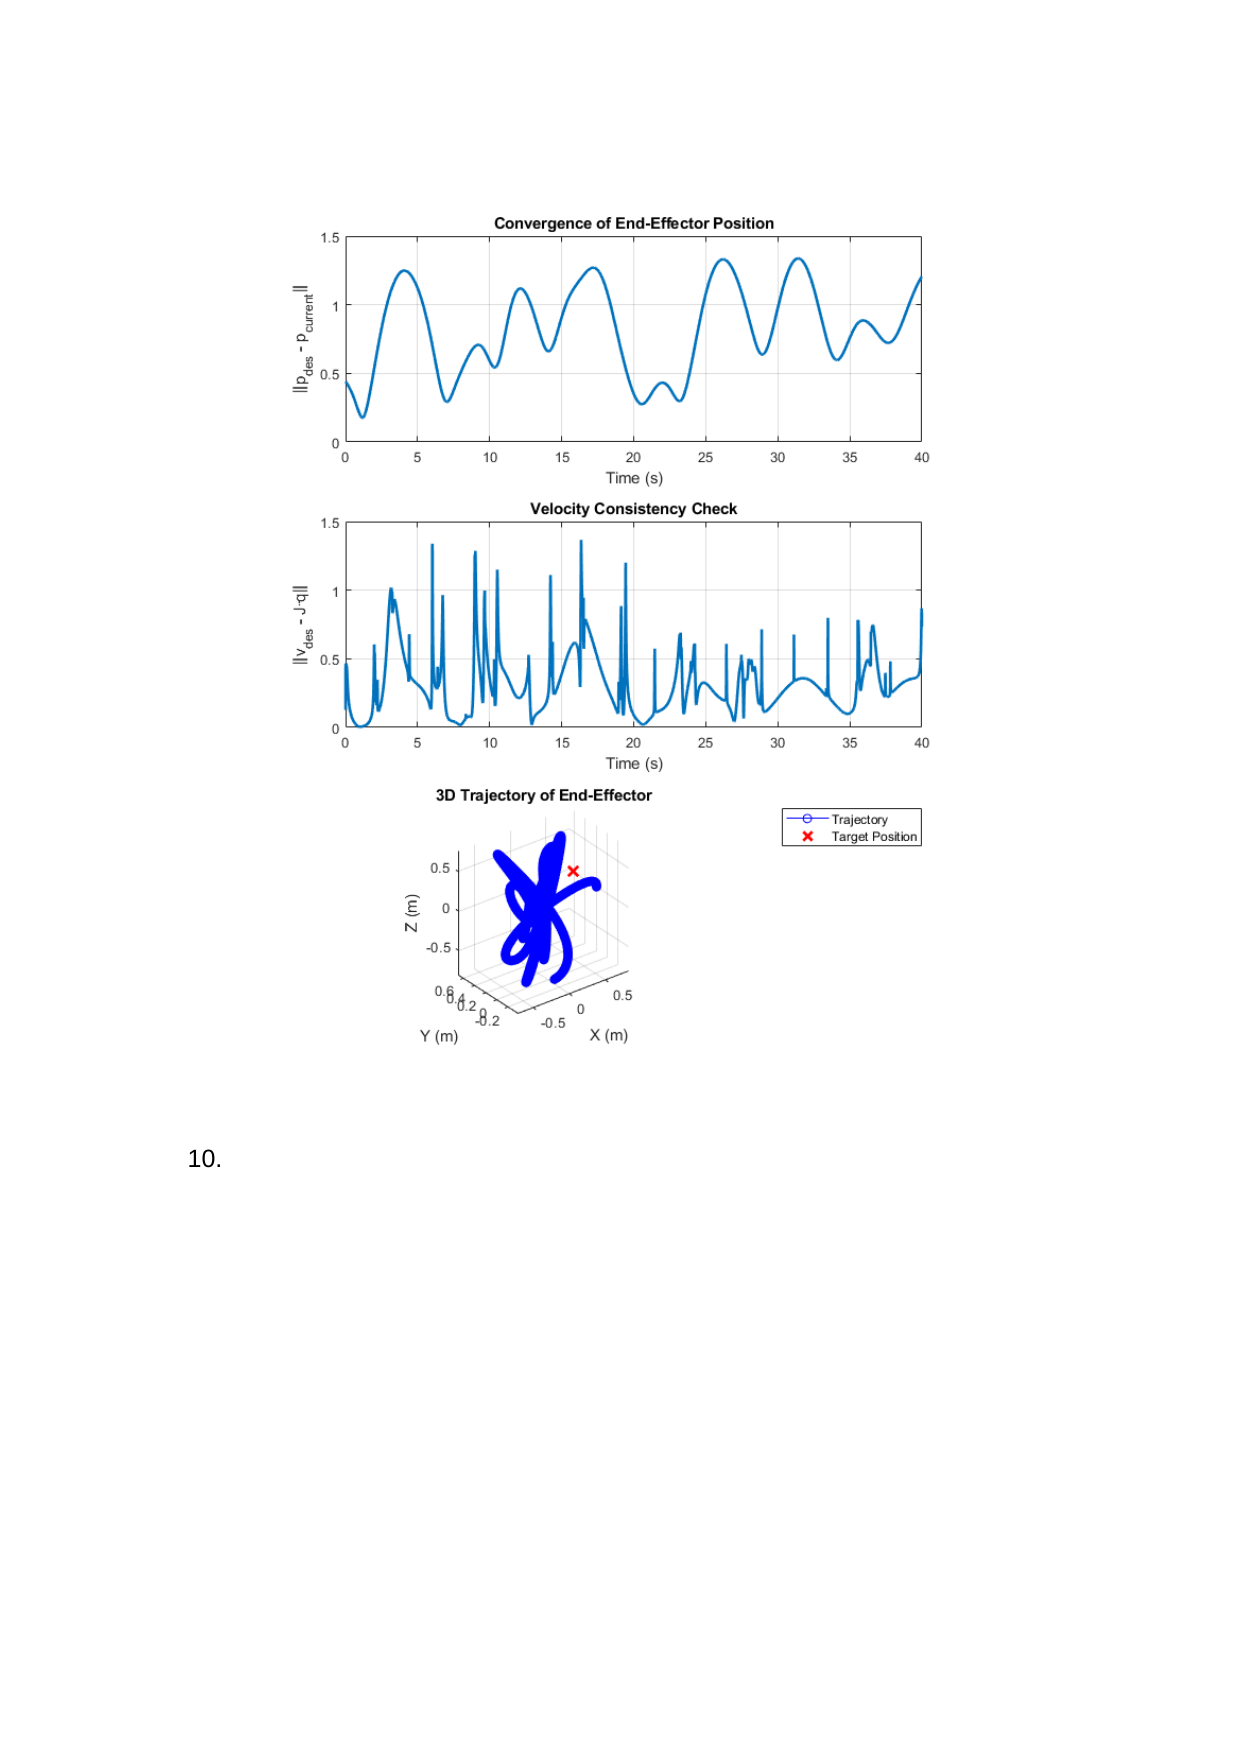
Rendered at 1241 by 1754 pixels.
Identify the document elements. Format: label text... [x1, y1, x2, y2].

text 10. [187, 1139, 1053, 1177]
picture [249, 164, 992, 1119]
